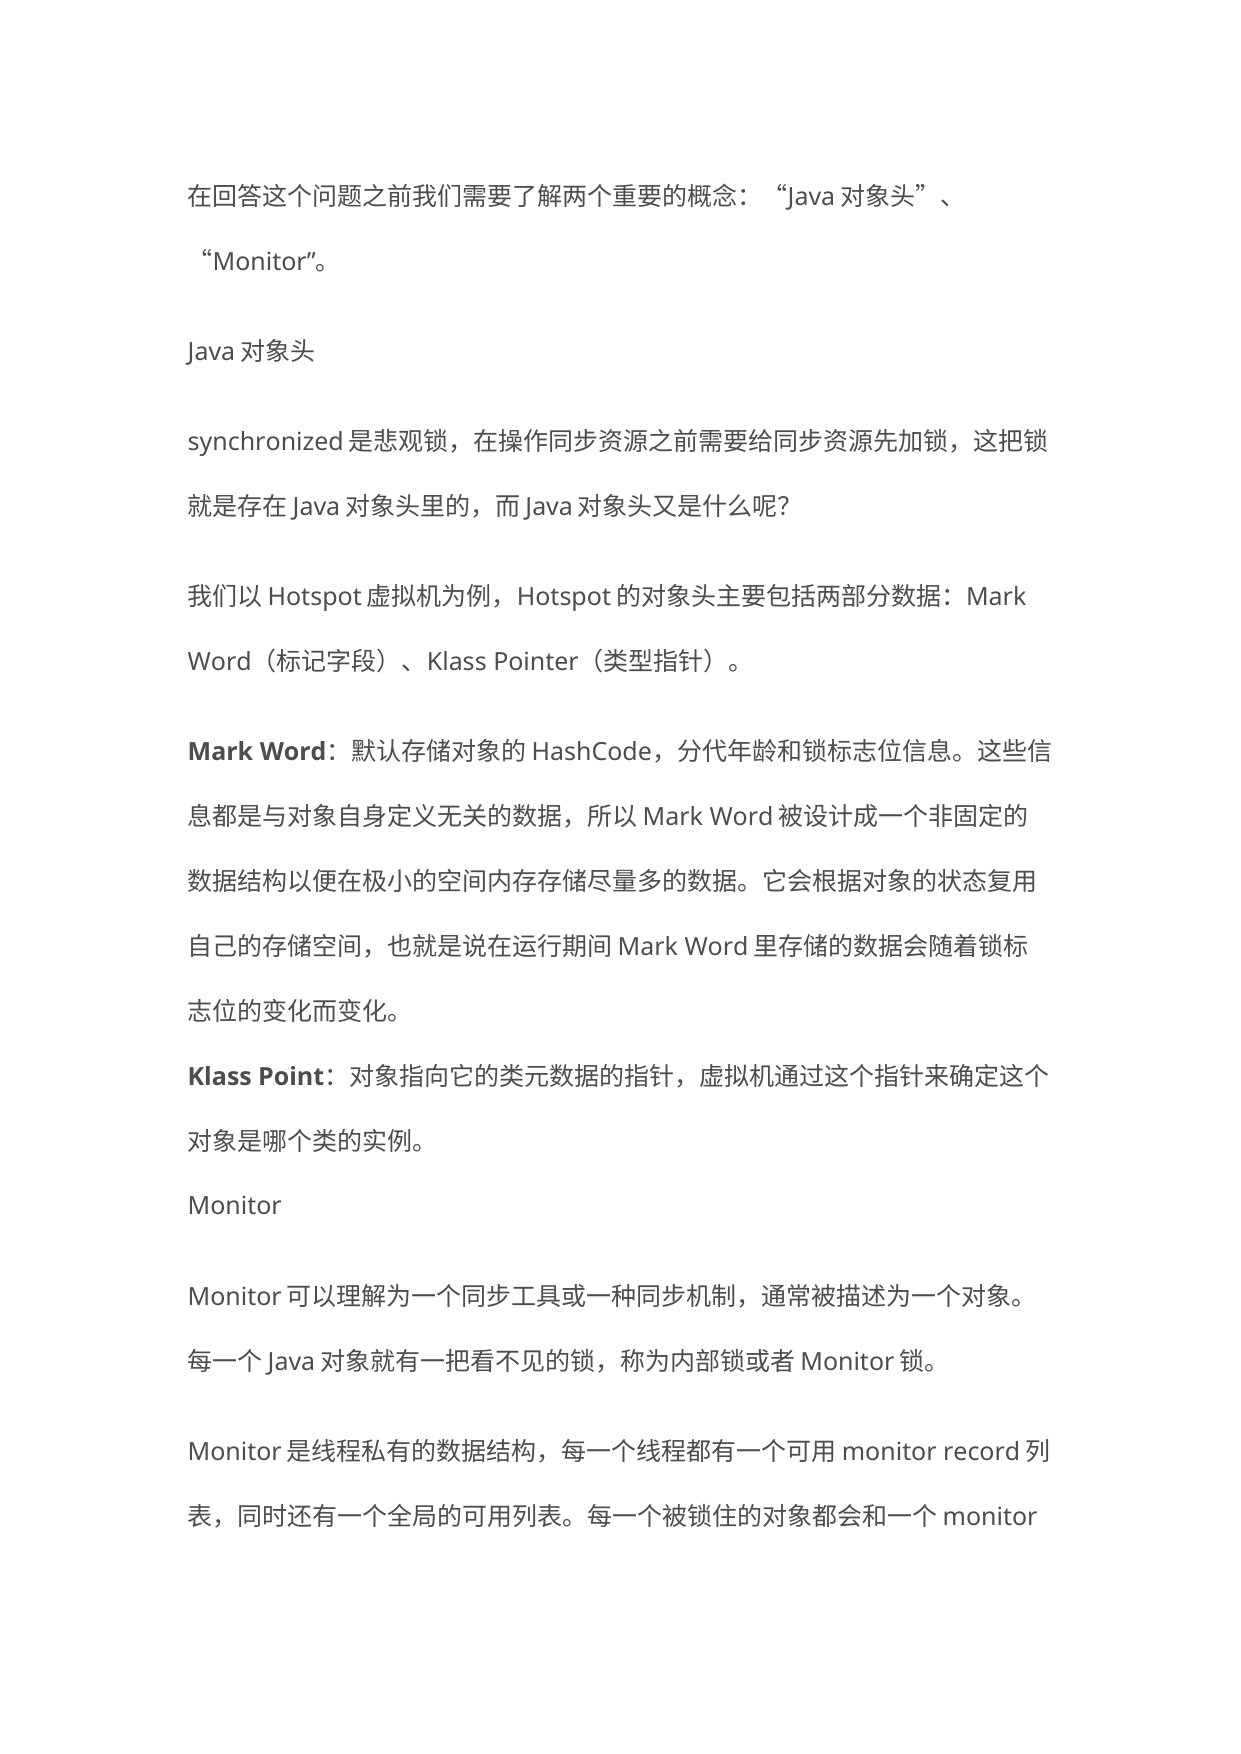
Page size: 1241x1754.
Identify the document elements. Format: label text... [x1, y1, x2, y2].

text 我们以Hotspot虚拟机为例，Hotspot的对象头主要包括两部分数据：Mark Word（标记字段）、Klass Pointer（类型指针）。 [187, 562, 1053, 692]
text Java对象头 [187, 317, 1053, 382]
text Klass Point：对象指向它的类元数据的指针，虚拟机通过这个指针来确定这个对象是哪个类的实例。 [187, 1042, 1053, 1172]
text Mark Word：默认存储对象的HashCode，分代年龄和锁标志位信息。这些信息都是与对象自身定义无关的数据，所以Mark Word被设计成一个非固定的数据结构以便在极小的空间内存存储尽量多的数据。它会根据对象的状态复用自己的存储空间，也就是说在运行期间Mark Word里存储的数据会随着锁标志位的变化而变化。 [187, 717, 1053, 1042]
text Monitor [187, 1172, 1053, 1237]
text synchronized是悲观锁，在操作同步资源之前需要给同步资源先加锁，这把锁就是存在Java对象头里的，而Java对象头又是什么呢？ [187, 407, 1053, 537]
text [187, 1417, 1053, 1547]
text Monitor可以理解为一个同步工具或一种同步机制，通常被描述为一个对象。每一个Java对象就有一把看不见的锁，称为内部锁或者Monitor锁。 [187, 1262, 1053, 1392]
text 在回答这个问题之前我们需要了解两个重要的概念：“Java对象头”、“Monitor”。 [187, 162, 1053, 292]
